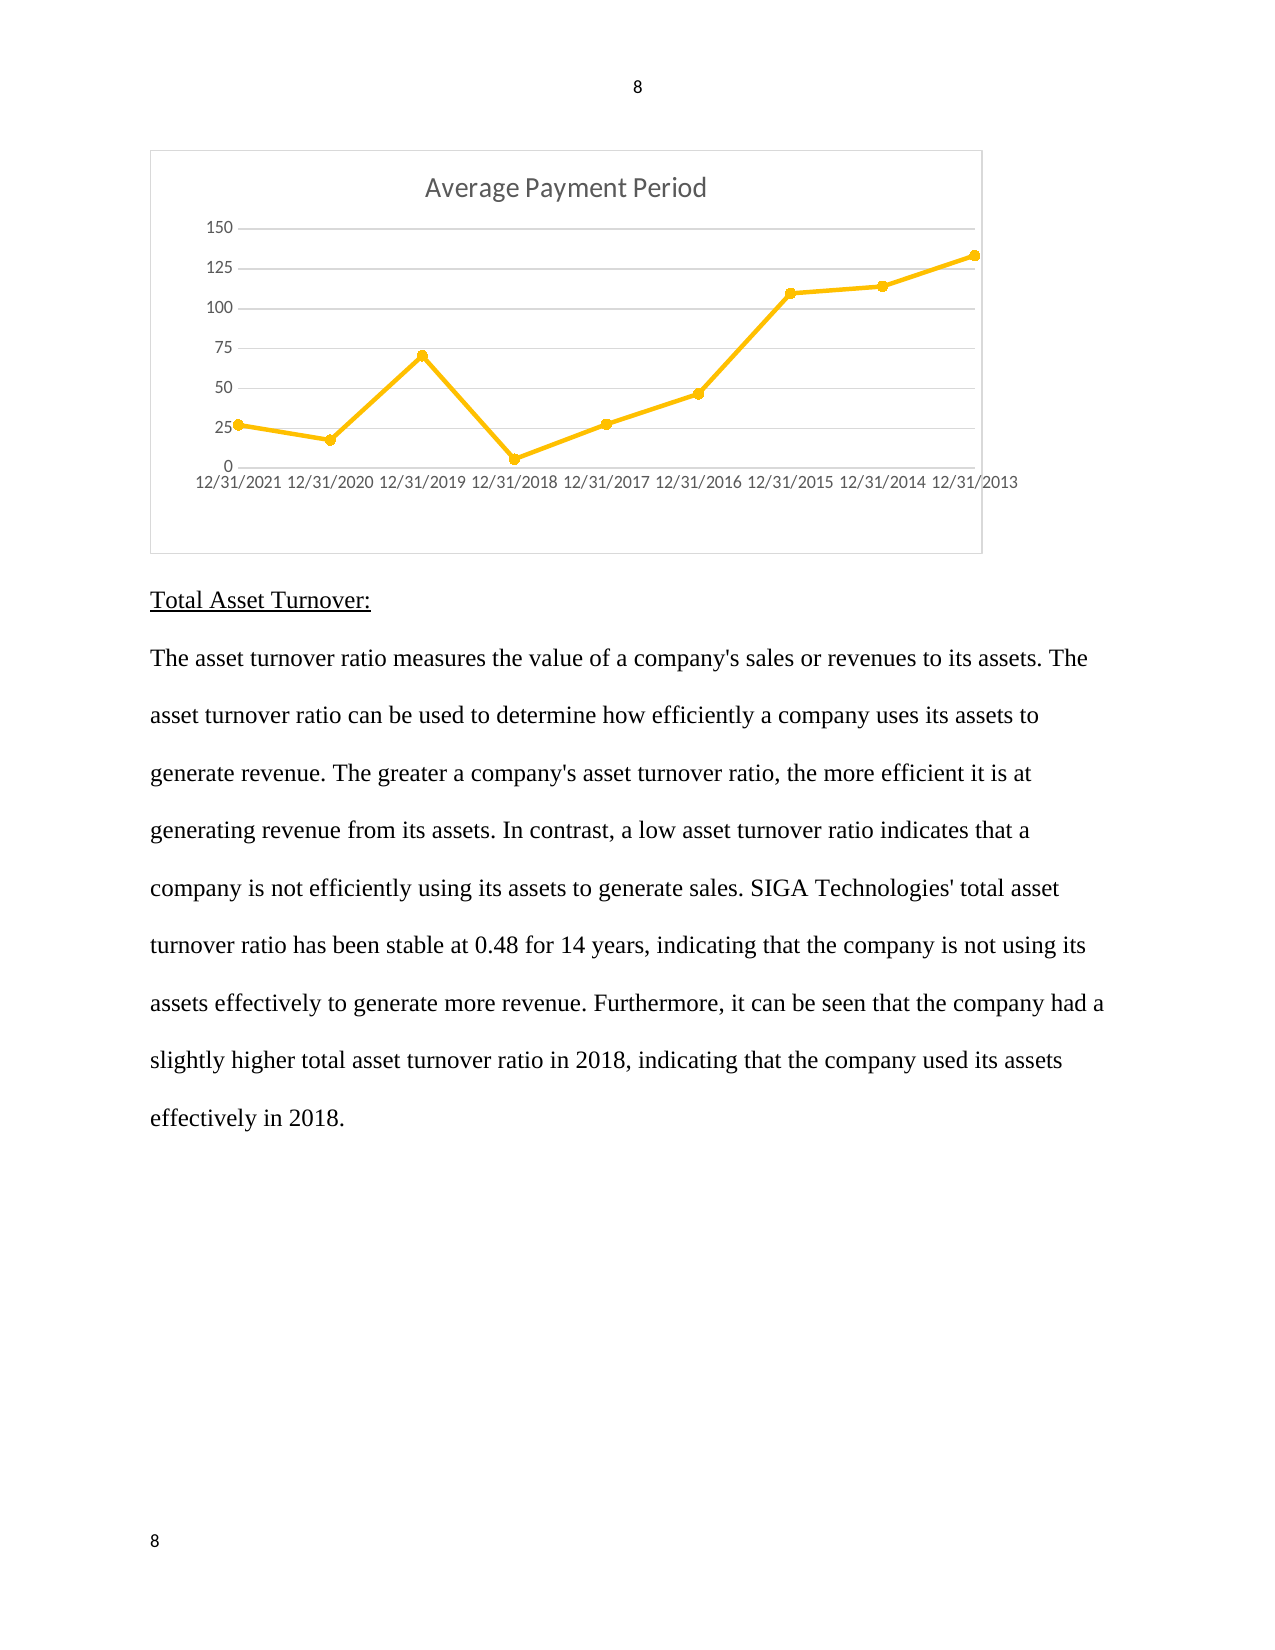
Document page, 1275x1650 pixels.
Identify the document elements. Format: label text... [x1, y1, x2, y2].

text Total Asset Turnover: [150, 585, 1125, 614]
text The asset turnover ratio measures the value of a company's sales or revenues to its assets. The asset turnover ratio can be used to determine how efficiently a company uses its assets to generate revenue. The greater a company's asset turnover ratio, the more efficient it is at generating revenue from its assets. In contrast, a low asset turnover ratio indicates that a company is not efficiently using its assets to generate sales. SIGA Technologies' total asset turnover ratio has been stable at 0.48 for 14 years, indicating that the company is not using its assets effectively to generate more revenue. Furthermore, it can be seen that the company had a slightly higher total asset turnover ratio in 2018, indicating that the company used its assets effectively in 2018. [150, 643, 1125, 1131]
